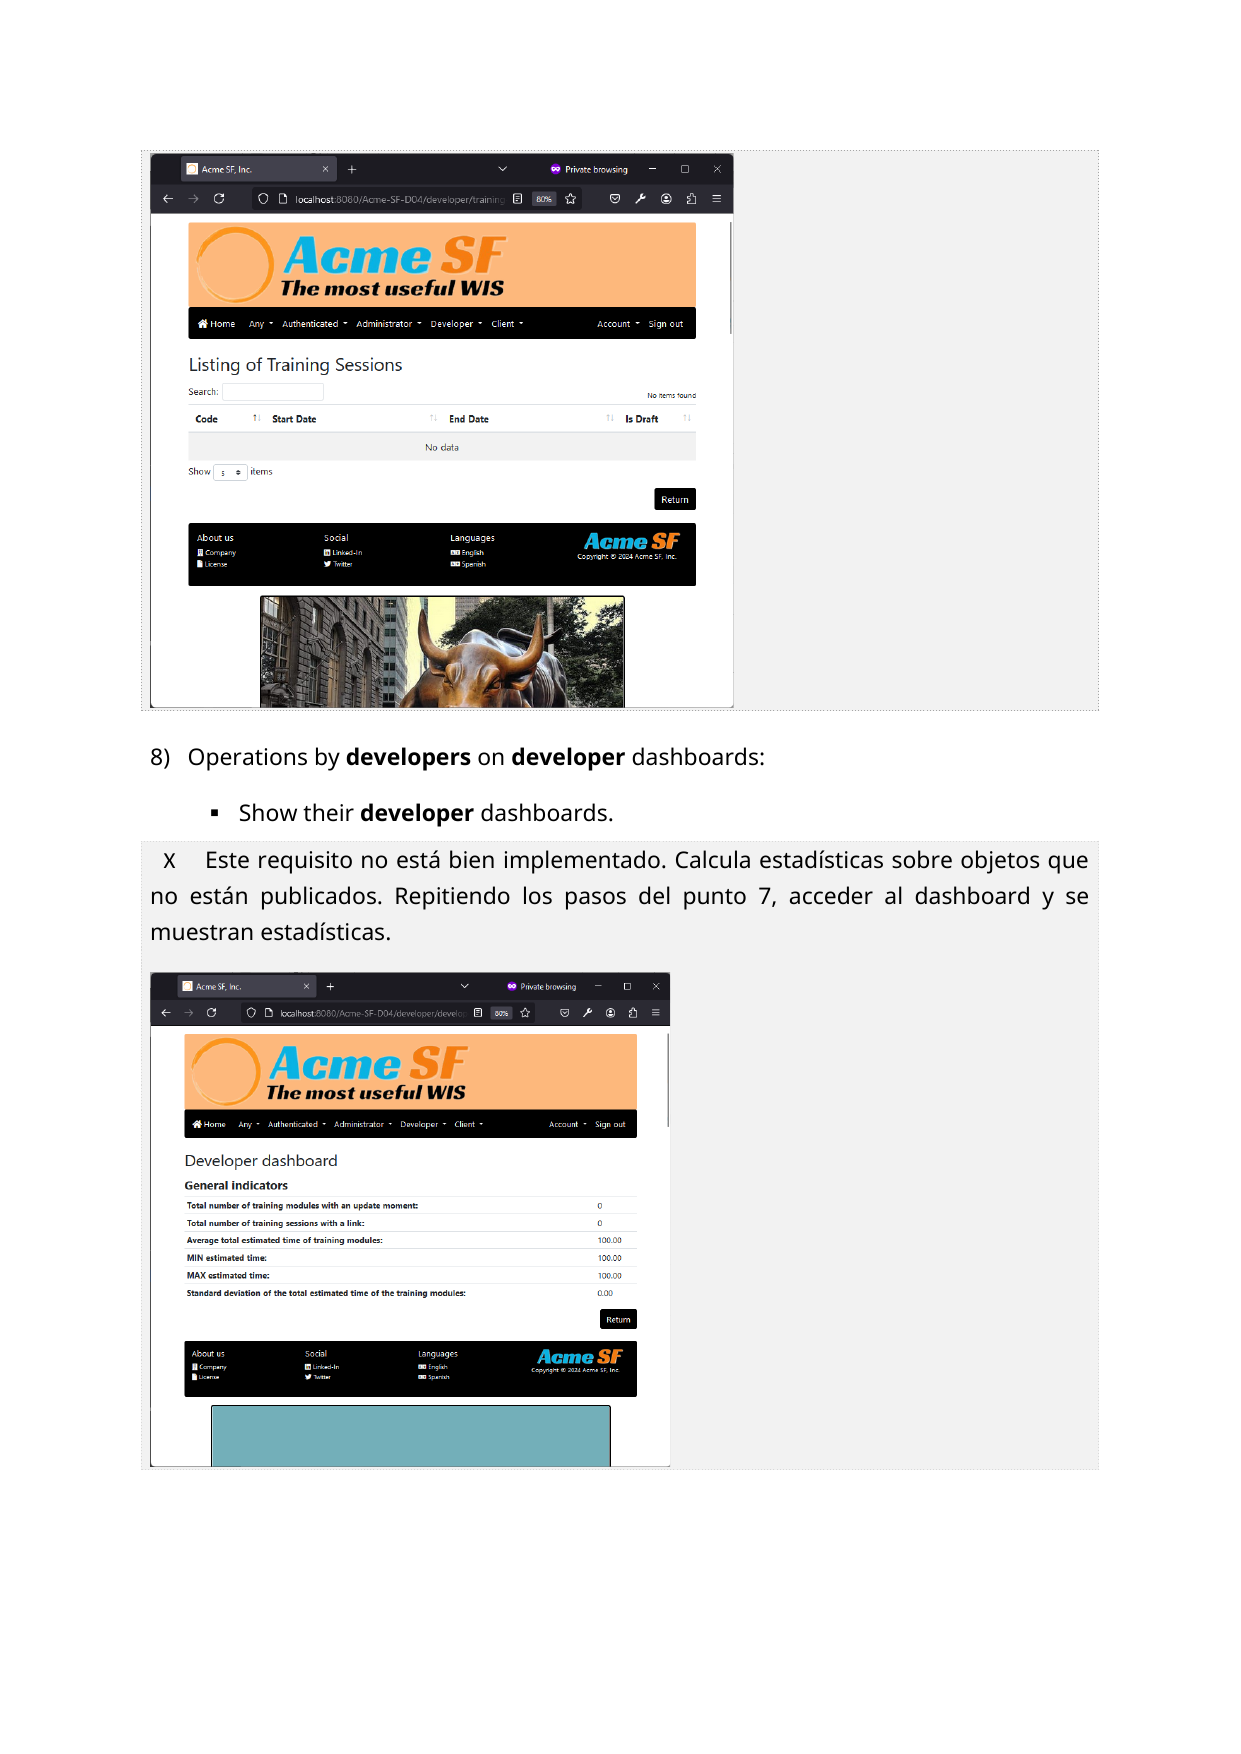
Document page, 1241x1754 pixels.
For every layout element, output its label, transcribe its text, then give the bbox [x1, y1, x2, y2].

picture [150, 153, 734, 708]
text Este requisito no está bien implementado. Calcula estadísticas sobre objetos que no están publicados. Repitiendo los pasos del punto 7, acceder al dashboard y se muestran estadísticas. [141, 841, 1099, 947]
list Operations by developers on developer dashboards: [150, 741, 1090, 772]
picture [150, 972, 671, 1467]
list Show their developer dashboards. [209, 797, 1090, 828]
